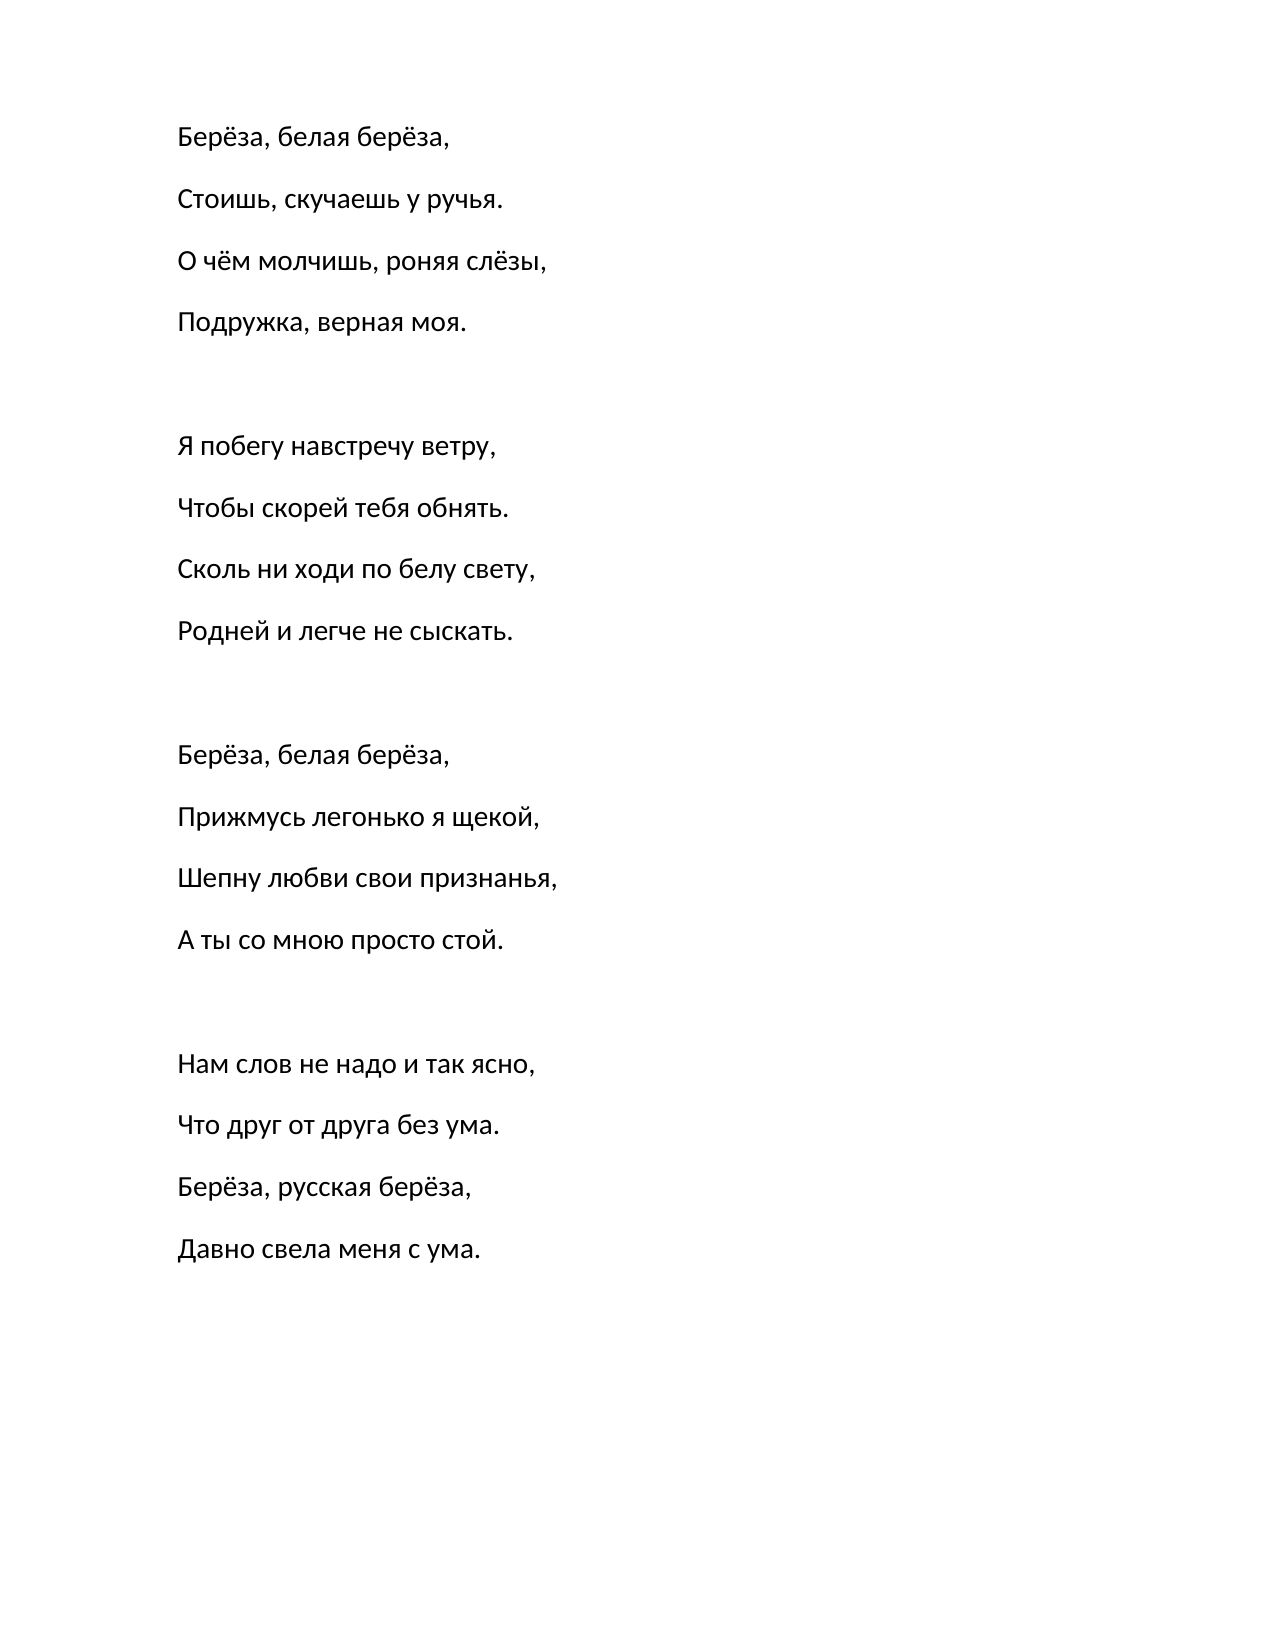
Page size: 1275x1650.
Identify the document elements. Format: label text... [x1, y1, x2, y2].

text А ты со мною просто стой. [177, 921, 1186, 957]
text Берёза, белая берёза, [177, 118, 1186, 154]
text Стоишь, скучаешь у ручья. [177, 180, 1186, 216]
text Давно свела меня с ума. [177, 1230, 1186, 1266]
text Берёза, белая берёза, [177, 736, 1186, 771]
text Я побегу навстречу ветру, [177, 427, 1186, 463]
text Что друг от друга без ума. [177, 1106, 1186, 1142]
text Прижмусь легонько я щекой, [177, 798, 1186, 833]
text Подружка, верная моя. [177, 303, 1186, 339]
text Чтобы скорей тебя обнять. [177, 489, 1186, 524]
text Шепну любви свои признанья, [177, 859, 1186, 895]
text Родней и легче не сыскать. [177, 612, 1186, 648]
text О чём молчишь, роняя слёзы, [177, 242, 1186, 277]
text Берёза, русская берёза, [177, 1168, 1186, 1204]
text Сколь ни ходи по белу свету, [177, 551, 1186, 586]
text Нам слов не надо и так ясно, [177, 1045, 1186, 1080]
